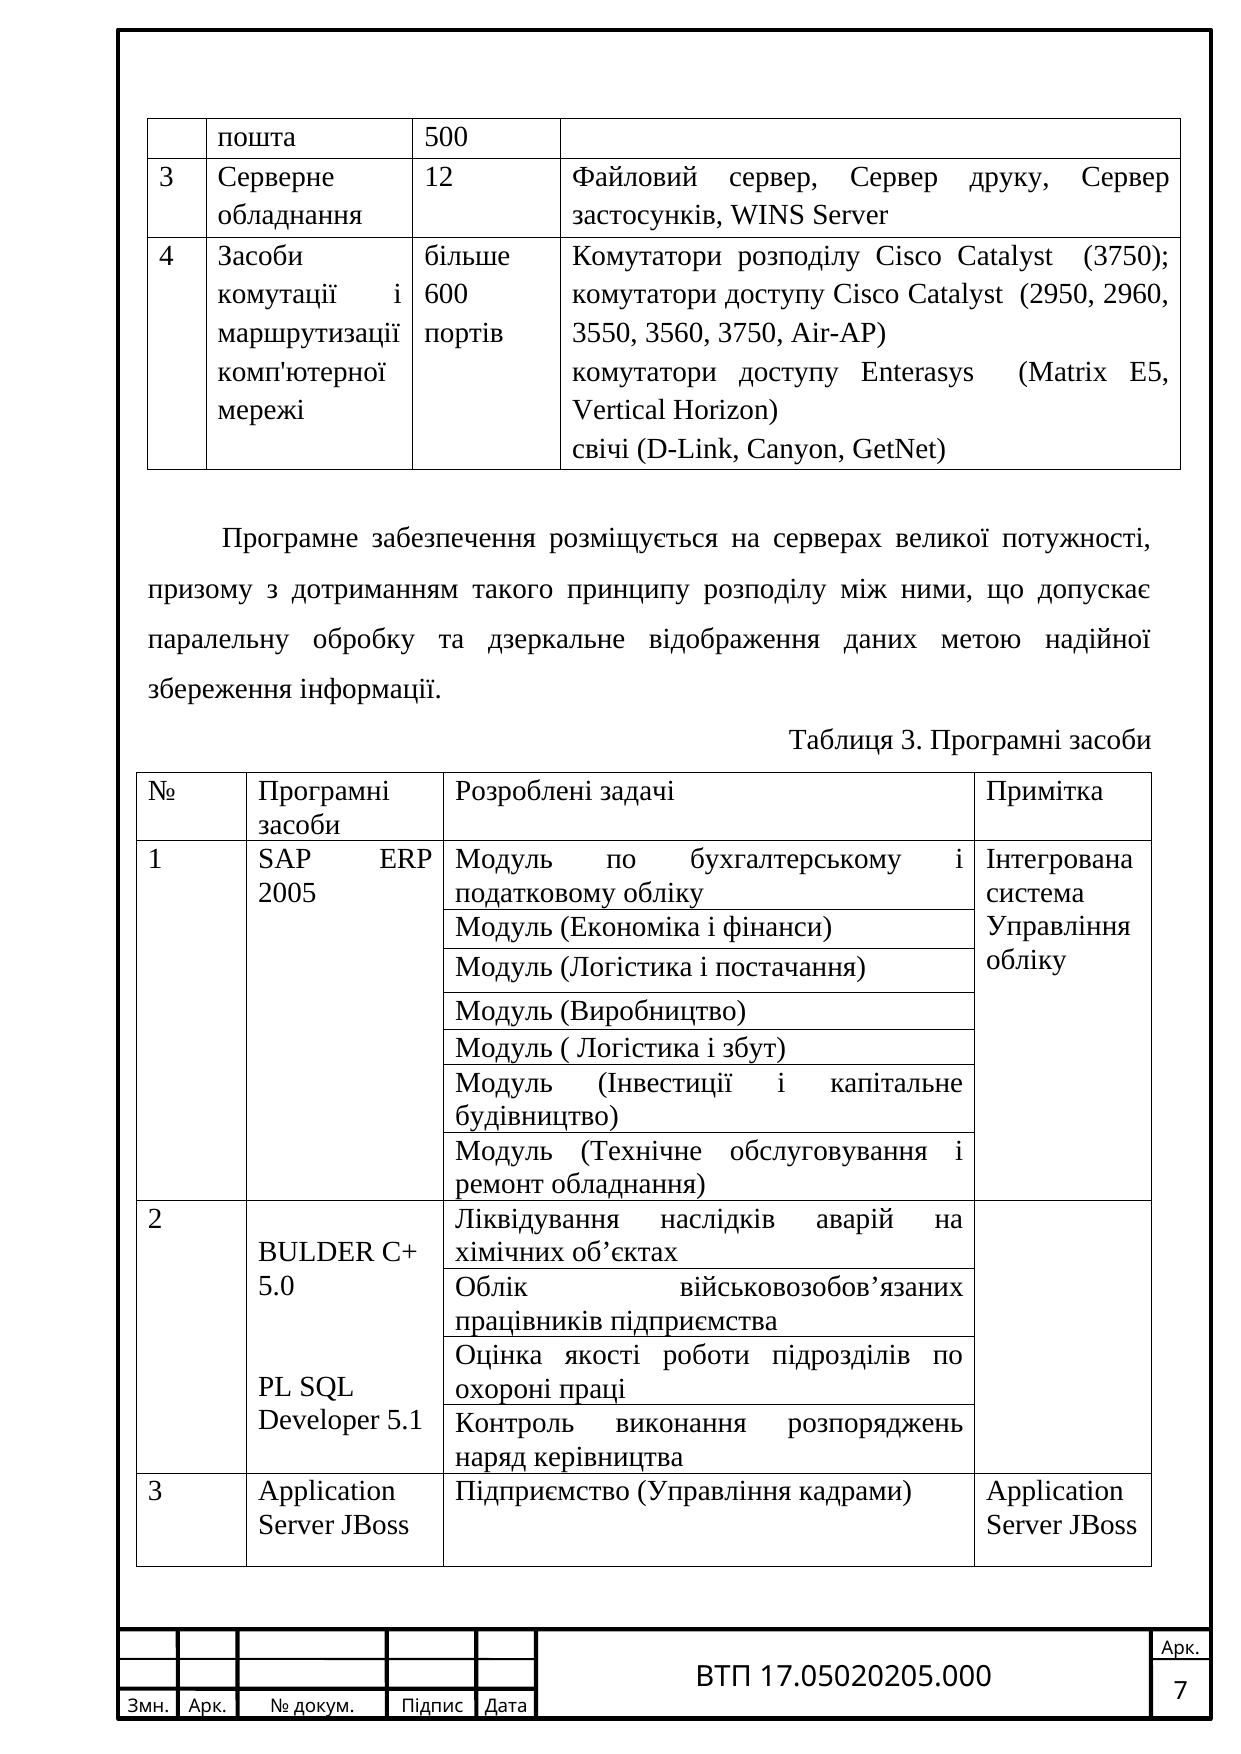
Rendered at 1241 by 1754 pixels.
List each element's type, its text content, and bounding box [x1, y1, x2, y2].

table_cell BULDER C+ 5.0 PL SQL Developer 5.1 [247, 1201, 443, 1472]
table_cell SAP ERP 2005 [247, 841, 443, 1200]
table_cell Файловий сервер, Сервер друку, Сервер застосунків, WINS Server [561, 159, 1180, 237]
table_cell Модуль по бухгалтерському і податковому обліку [444, 841, 974, 908]
table_cell Комутатори розподілу Cisco Catalyst (3750); комутатори доступу Cisco Catalyst (2950, 2960, 3550, 3560, 3750, Air-AP) комутатори доступу Enterasys (Matrix E5, Vertical Horizon) свічі (D-Link, Canyon, GetNet) [561, 238, 1180, 469]
table_header Розроблені задачі [444, 773, 974, 840]
table_cell 2 [137, 1201, 246, 1472]
table_cell Інтегрована система Управління обліку [975, 841, 1151, 1200]
table_cell 4 [148, 238, 206, 469]
table_cell Засоби комутації і маршрутизації комп'ютерної мережі [207, 238, 412, 469]
table_cell 3 [137, 1474, 246, 1566]
table_cell Модуль ( Логістика і збут) [444, 1030, 974, 1064]
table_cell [247, 1474, 443, 1566]
table_cell Модуль (Інвестиції і капітальне будівництво) [444, 1065, 974, 1132]
table_cell Ліквідування наслідків аварій на хімічних об’єктах [444, 1201, 974, 1268]
table_cell Модуль (Логістика і постачання) [444, 949, 974, 992]
table_cell Облік військовозобов’язаних працівників підприємства [444, 1269, 974, 1336]
table_cell Контроль виконання розпоряджень наряд керівництва [444, 1405, 974, 1472]
table_cell Оцінка якості роботи підрозділів по охороні праці [444, 1337, 974, 1404]
text Програмне забезпечення розміщується на серверах великої потужності, призому з дотриманням такого принципу розподілу між ними, що допускає паралельну обробку та дзеркальне відображення даних метою надійної збереження інформації. [148, 521, 1152, 705]
table_cell 12 [413, 159, 560, 237]
table_cell Серверне обладнання [207, 159, 412, 237]
table_cell 2 [148, 119, 206, 158]
table_cell Більше 500 [413, 119, 560, 158]
table_cell [561, 119, 1180, 158]
table_cell [975, 1201, 1151, 1472]
table_cell Підприємство (Управління кадрами) [444, 1474, 974, 1566]
table_cell Модуль (Економіка і фінанси) [444, 910, 974, 948]
text Таблиця 3. Програмні засоби [148, 722, 1152, 755]
table_header Програмні засоби [247, 773, 443, 840]
table_cell Електронна пошта [207, 119, 412, 158]
table_header Примітка [975, 773, 1151, 840]
table_header № [137, 773, 246, 840]
table_cell Модуль (Виробництво) [444, 993, 974, 1029]
table_cell більше 600 портів [413, 238, 560, 469]
table_cell 1 [137, 841, 246, 1200]
table_cell 3 [148, 159, 206, 237]
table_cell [975, 1474, 1151, 1566]
table_cell Модуль (Технічне обслуговування і ремонт обладнання) [444, 1133, 974, 1200]
